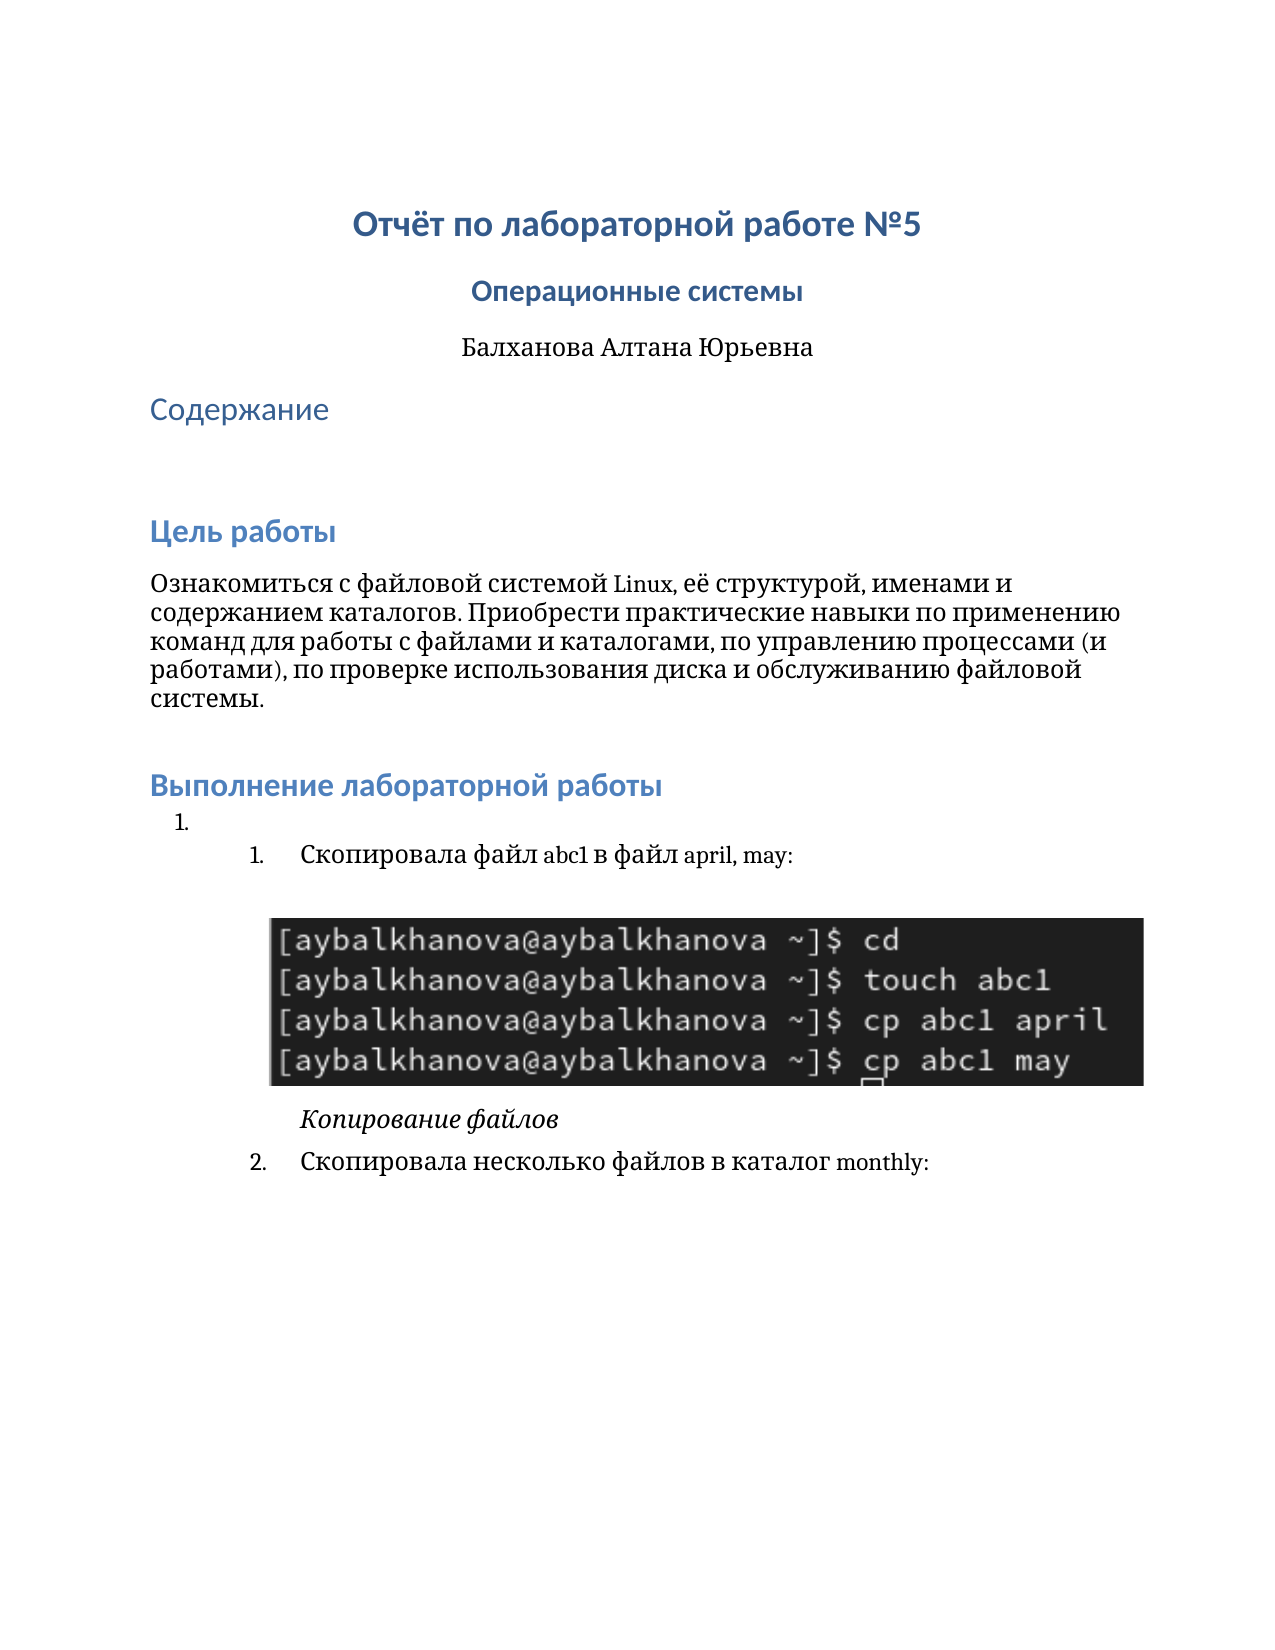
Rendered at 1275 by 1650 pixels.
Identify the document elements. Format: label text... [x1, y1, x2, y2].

subtitle Цель работы [150, 510, 1125, 551]
list Копирование файлов [250, 1106, 1125, 1135]
list Скопировала несколько файлов в каталог monthly: [250, 1148, 1125, 1176]
subtitle Операционные системы [150, 271, 1125, 309]
subtitle Выполнение лабораторной работы [150, 764, 1125, 804]
text Ознакомиться с файловой системой Linux, её структурой, именами и содержанием каталогов. Приобрести практические навыки по применению команд для работы с файлами и каталогами, по управлению процессами (и работами), по проверке использования диска и обслуживанию файловой системы. [150, 570, 1125, 714]
picture [268, 918, 1144, 1086]
list Скопировала файл abc1 в файл april, may: [250, 841, 1125, 869]
title Отчёт по лабораторной работе №5 [150, 200, 1125, 246]
text Балханова Алтана Юрьевна [150, 334, 1125, 363]
